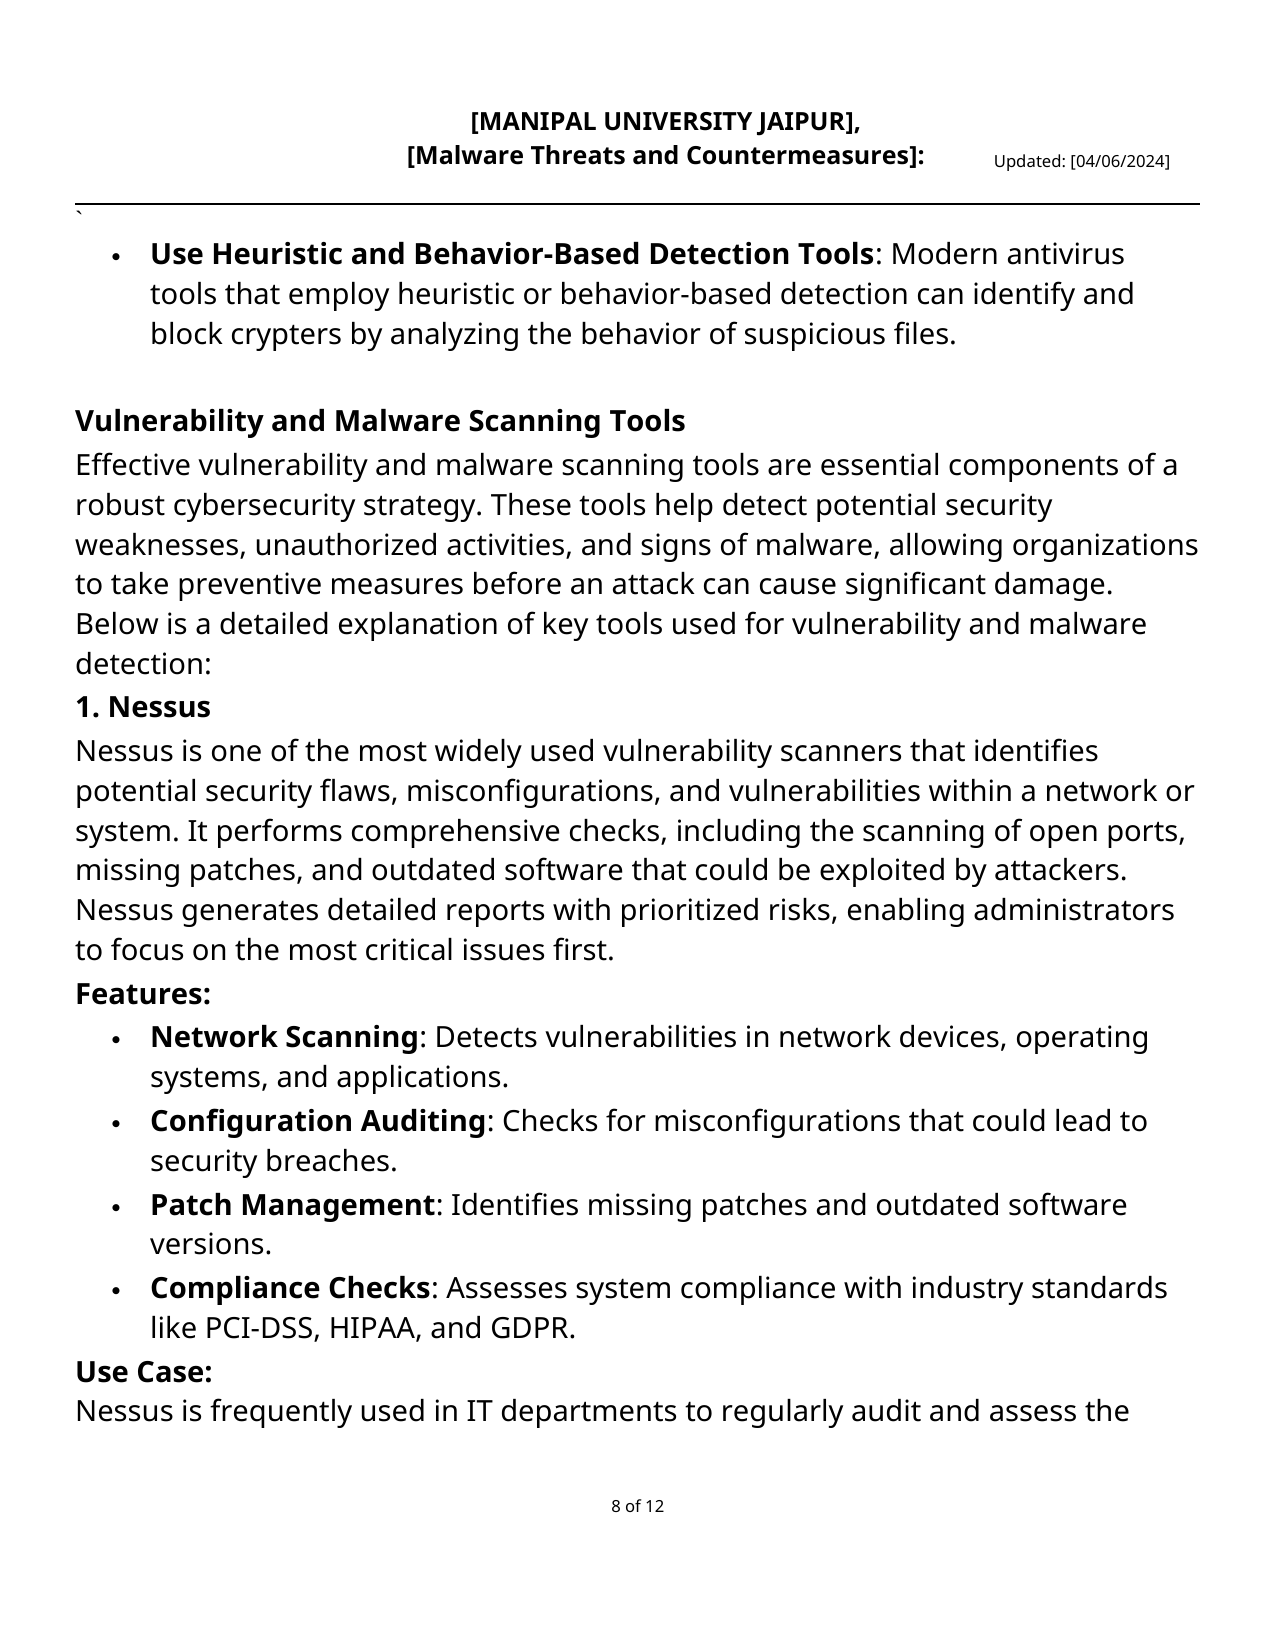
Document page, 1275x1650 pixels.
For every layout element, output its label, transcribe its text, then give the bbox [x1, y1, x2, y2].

list Use Heuristic and Behavior-Based Detection Tools: Modern antivirus tools that employ heuristic or behavior-based detection can identify and block crypters by analyzing the behavior of suspicious files. [112, 233, 1200, 353]
text Effective vulnerability and malware scanning tools are essential components of a robust cybersecurity strategy. These tools help detect potential security weaknesses, unauthorized activities, and signs of malware, allowing organizations to take preventive measures before an attack can cause significant damage. Below is a detailed explanation of key tools used for vulnerability and malware detection: [75, 444, 1200, 683]
text 1. Nessus [75, 687, 1200, 726]
list Network Scanning: Detects vulnerabilities in network devices, operating systems, and applications. [112, 1017, 1200, 1096]
text Vulnerability and Malware Scanning Tools [75, 401, 1200, 440]
list Patch Management: Identifies missing patches and outdated software versions. [112, 1184, 1200, 1263]
list Configuration Auditing: Checks for misconfigurations that could lead to security breaches. [112, 1100, 1200, 1180]
text Features: [75, 973, 1200, 1013]
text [75, 1351, 1200, 1430]
list Compliance Checks: Assesses system compliance with industry standards like PCI-DSS, HIPAA, and GDPR. [112, 1267, 1200, 1347]
text Nessus is one of the most widely used vulnerability scanners that identifies potential security flaws, misconfigurations, and vulnerabilities within a network or system. It performs comprehensive checks, including the scanning of open ports, missing patches, and outdated software that could be exploited by attackers. Nessus generates detailed reports with prioritized risks, enabling administrators to focus on the most critical issues first. [75, 731, 1200, 969]
